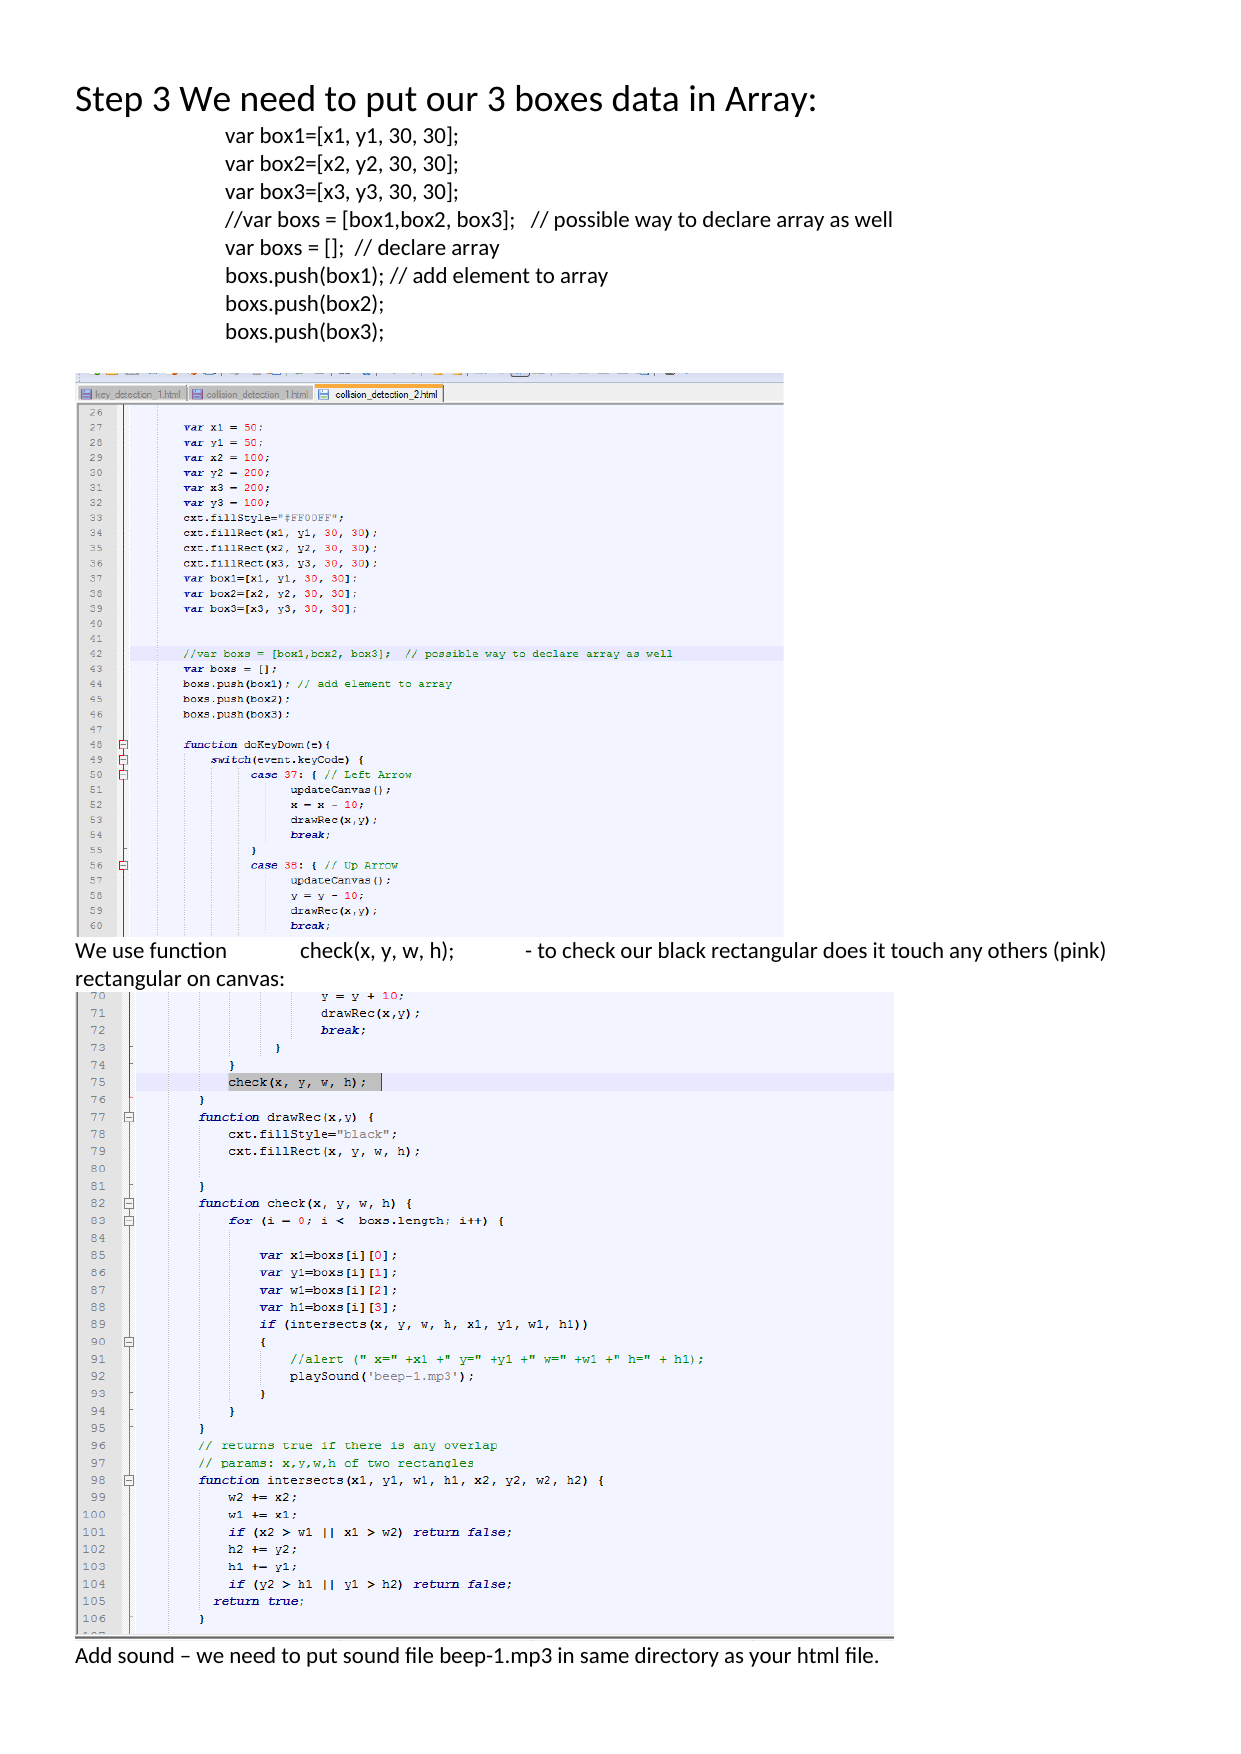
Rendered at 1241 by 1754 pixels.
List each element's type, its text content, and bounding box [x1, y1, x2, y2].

text var box1=[x1, y1, 30, 30]; [150, 121, 1165, 149]
text var box3=[x3, y3, 30, 30]; [75, 177, 1165, 205]
text boxs.push(box1); // add element to array [75, 261, 1165, 289]
text var boxs = []; // declare array [75, 233, 1165, 261]
text //var boxs = [box1,box2, box3]; // possible way to declare array as well [75, 205, 1165, 233]
text Step 3 We need to put our 3 boxes data in Array: [75, 75, 1165, 121]
picture [75, 373, 784, 937]
picture [75, 992, 894, 1641]
text boxs.push(box3); [75, 317, 1165, 345]
text Add sound – we need to put sound file beep-1.mp3 in same directory as your html file. [75, 1641, 1165, 1669]
text var box2=[x2, y2, 30, 30]; [75, 149, 1165, 177]
text boxs.push(box2); [75, 289, 1165, 317]
text We use function check(x, y, w, h); - to check our black rectangular does it touch any others (pink) rectangular on canvas: [75, 936, 1165, 992]
